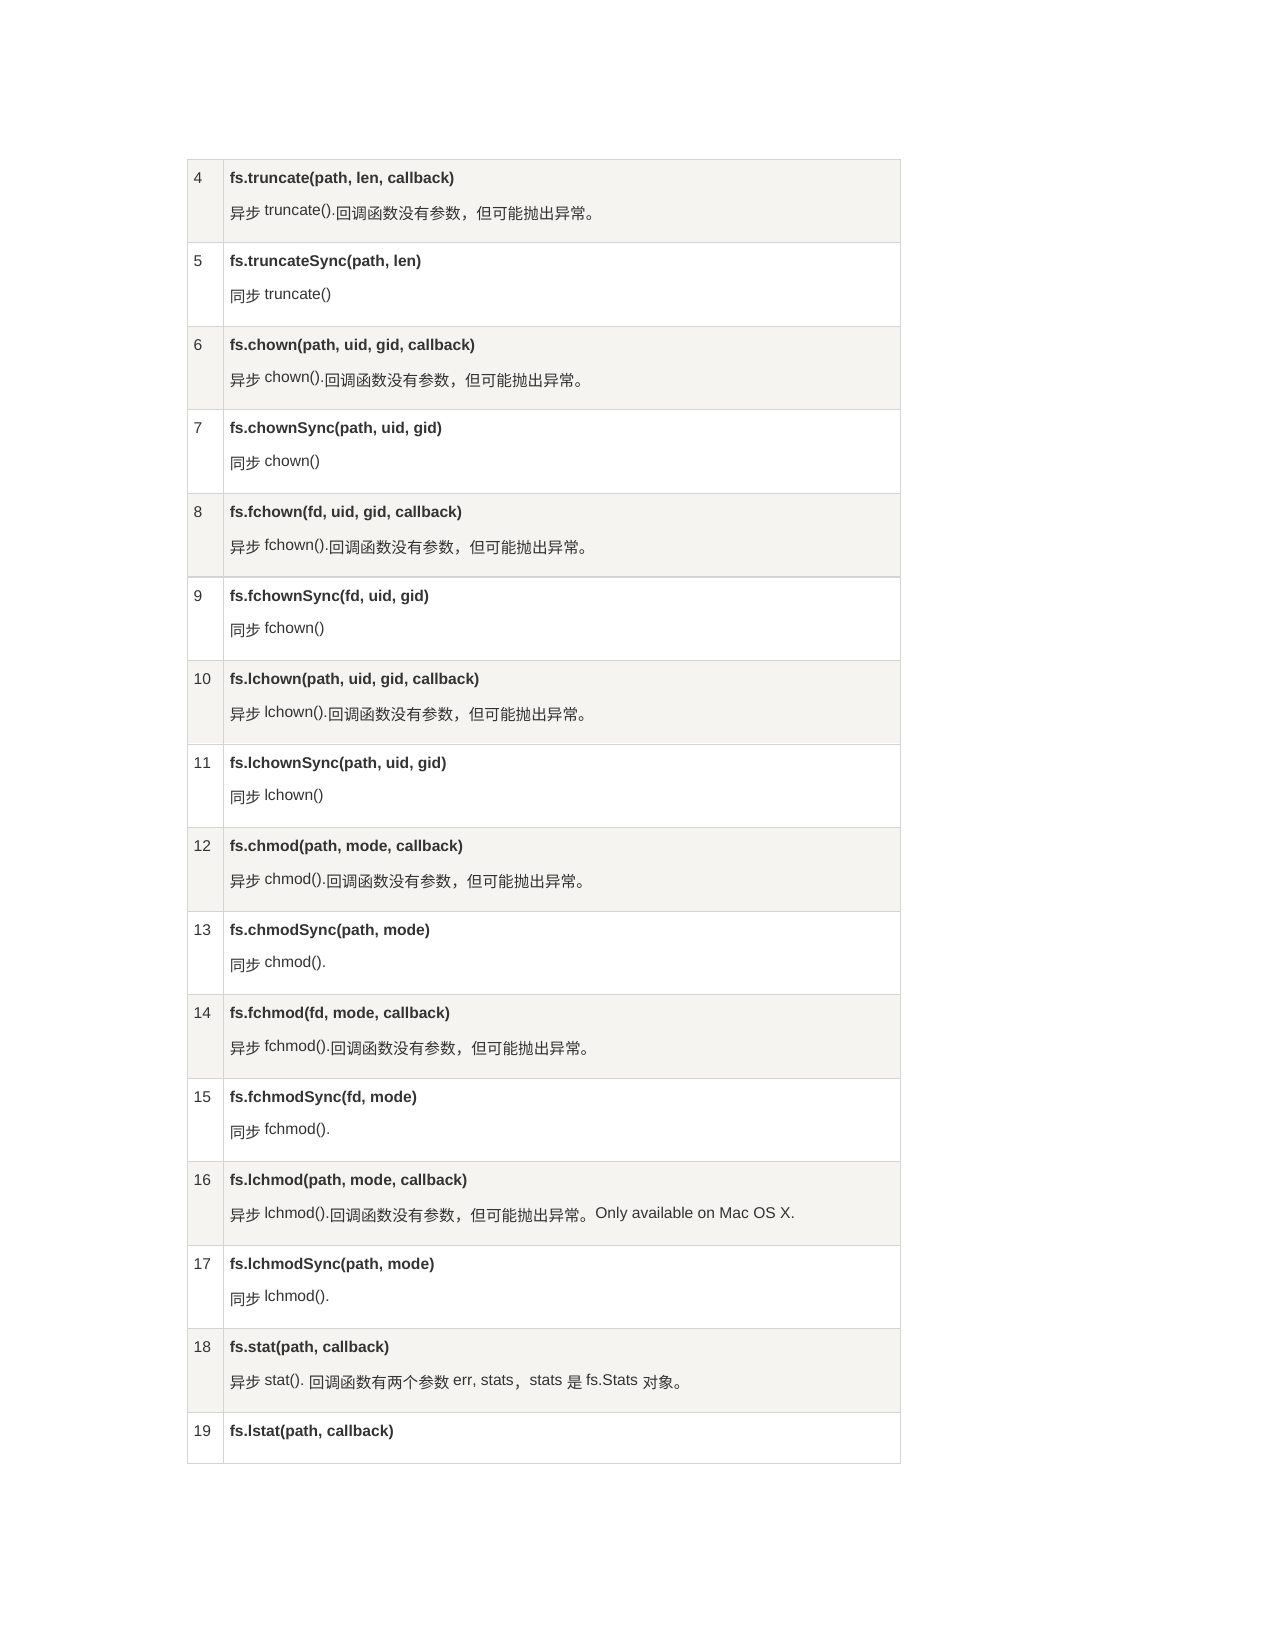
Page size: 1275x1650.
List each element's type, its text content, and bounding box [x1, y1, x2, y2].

table_cell 6 [188, 327, 223, 409]
table_cell fs.fchmod(fd, mode, callback) 异步 fchmod().回调函数没有参数，但可能抛出异常。 [224, 995, 900, 1078]
table_cell 5 [188, 243, 223, 326]
table_cell 14 [188, 995, 223, 1078]
table_cell 16 [188, 1162, 223, 1245]
table_cell fs.fchownSync(fd, uid, gid) 同步 fchown() [224, 578, 900, 660]
table_cell fs.lchmod(path, mode, callback) 异步 lchmod().回调函数没有参数，但可能抛出异常。Only available on Mac OS X. [224, 1162, 900, 1245]
table_cell 19 [188, 1413, 223, 1463]
table_cell fs.lchmodSync(path, mode) 同步 lchmod(). [224, 1246, 900, 1328]
table_cell fs.lchown(path, uid, gid, callback) 异步 lchown().回调函数没有参数，但可能抛出异常。 [224, 661, 900, 743]
table_cell 12 [188, 828, 223, 911]
table_cell 7 [188, 410, 223, 493]
table_cell fs.chmodSync(path, mode) 同步 chmod(). [224, 912, 900, 994]
table_cell fs.fchown(fd, uid, gid, callback) 异步 fchown().回调函数没有参数，但可能抛出异常。 [224, 494, 900, 576]
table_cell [224, 1413, 900, 1463]
table_cell 13 [188, 912, 223, 994]
table_cell fs.stat(path, callback) 异步 stat(). 回调函数有两个参数 err, stats，stats 是 fs.Stats 对象。 [224, 1329, 900, 1412]
table_cell fs.truncate(path, len, callback) 异步 truncate().回调函数没有参数，但可能抛出异常。 [224, 160, 900, 242]
table_cell fs.lchownSync(path, uid, gid) 同步 lchown() [224, 745, 900, 827]
table_cell 17 [188, 1246, 223, 1328]
table_cell 4 [188, 160, 223, 242]
table_cell 9 [188, 578, 223, 660]
table_cell 8 [188, 494, 223, 576]
table_cell fs.chownSync(path, uid, gid) 同步 chown() [224, 410, 900, 493]
table_cell fs.truncateSync(path, len) 同步 truncate() [224, 243, 900, 326]
table_cell fs.chmod(path, mode, callback) 异步 chmod().回调函数没有参数，但可能抛出异常。 [224, 828, 900, 911]
table_cell fs.chown(path, uid, gid, callback) 异步 chown().回调函数没有参数，但可能抛出异常。 [224, 327, 900, 409]
table_cell 15 [188, 1079, 223, 1161]
table_cell 18 [188, 1329, 223, 1412]
table_cell 11 [188, 745, 223, 827]
table_cell 10 [188, 661, 223, 743]
table_cell fs.fchmodSync(fd, mode) 同步 fchmod(). [224, 1079, 900, 1161]
